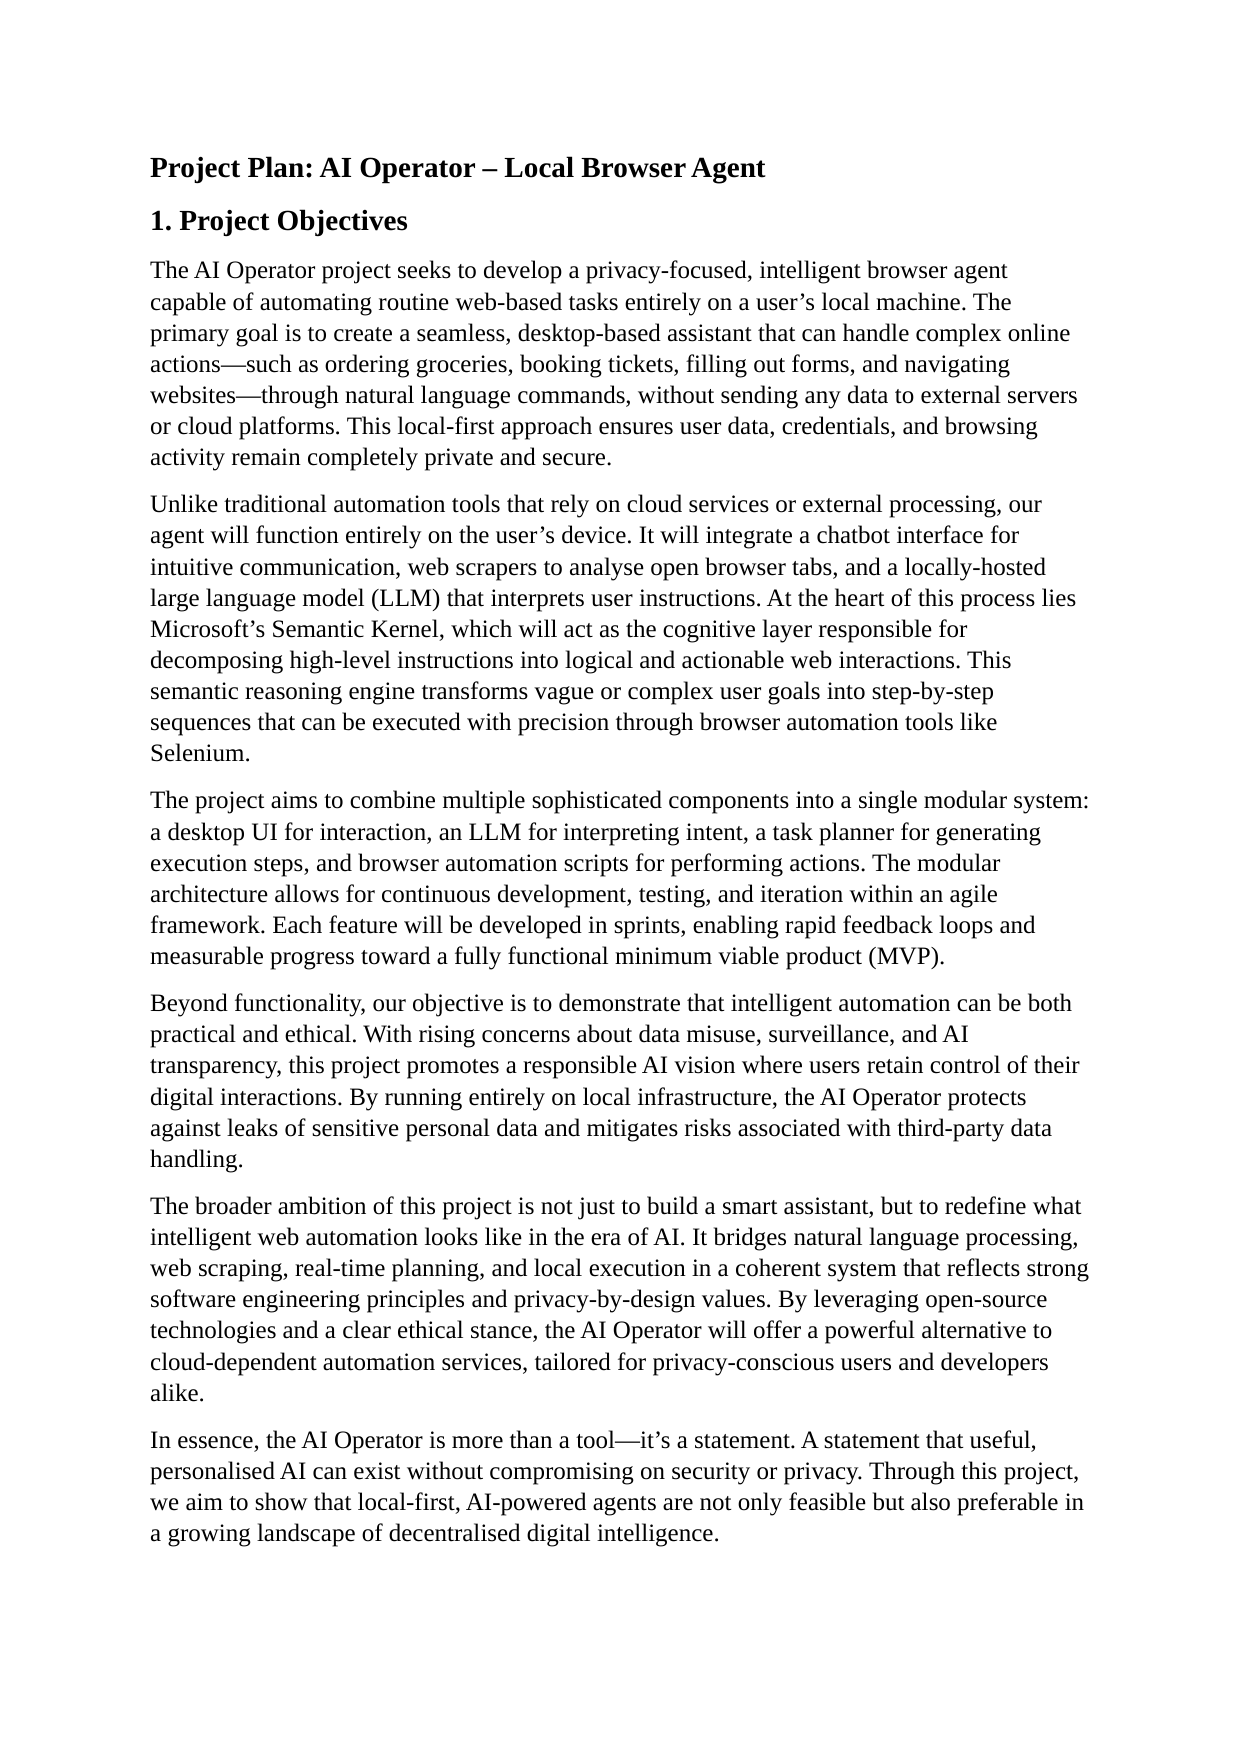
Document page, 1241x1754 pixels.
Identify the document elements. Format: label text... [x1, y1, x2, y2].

text The project aims to combine multiple sophisticated components into a single modular system: a desktop UI for interaction, an LLM for interpreting intent, a task planner for generating execution steps, and browser automation scripts for performing actions. The modular architecture allows for continuous development, testing, and iteration within an agile framework. Each feature will be developed in sprints, enabling rapid feedback loops and measurable progress toward a fully functional minimum viable product (MVP). [150, 786, 1090, 969]
text In essence, the AI Operator is more than a tool—it’s a statement. A statement that useful, personalised AI can exist without compromising on security or privacy. Through this project, we aim to show that local-first, AI-powered agents are not only feasible but also preferable in a growing landscape of decentralised digital intelligence. [150, 1425, 1090, 1547]
text The AI Operator project seeks to develop a privacy-focused, intelligent browser agent capable of automating routine web-based tasks entirely on a user’s local machine. The primary goal is to create a seamless, desktop-based assistant that can handle complex online actions—such as ordering groceries, booking tickets, filling out forms, and navigating websites—through natural language commands, without sending any data to external servers or cloud platforms. This local-first approach ensures user data, credentials, and browsing activity remain completely private and secure. [150, 256, 1090, 471]
text Unlike traditional automation tools that rely on cloud services or external processing, our agent will function entirely on the user’s device. It will integrate a chatbot interface for intuitive communication, web scrapers to analyse open browser tabs, and a locally-hosted large language model (LLM) that interprets user instructions. At the heart of this process lies Microsoft’s Semantic Kernel, which will act as the cognitive layer responsible for decomposing high-level instructions into logical and actionable web interactions. This semantic reasoning engine transforms vague or complex user goals into step-by-step sequences that can be executed with precision through browser automation tools like Selenium. [150, 489, 1090, 767]
text 1. Project Objectives [150, 203, 1090, 236]
text Beyond functionality, our objective is to demonstrate that intelligent automation can be both practical and ethical. With rising concerns about data misuse, surveillance, and AI transparency, this project promotes a responsible AI vision where users retain control of their digital interactions. By running entirely on local infrastructure, the AI Operator protects against leaks of sensitive personal data and mitigates risks associated with third-party data handling. [150, 988, 1090, 1172]
text Project Plan: AI Operator – Local Browser Agent [150, 150, 1090, 183]
text The broader ambition of this project is not just to build a smart assistant, but to redefine what intelligent web automation looks like in the era of AI. It bridges natural language processing, web scraping, real-time planning, and local execution in a coherent system that reflects strong software engineering principles and privacy-by-design values. By leveraging open-source technologies and a clear ethical stance, the AI Operator will offer a powerful alternative to cloud-dependent automation services, tailored for privacy-conscious users and developers alike. [150, 1191, 1090, 1406]
